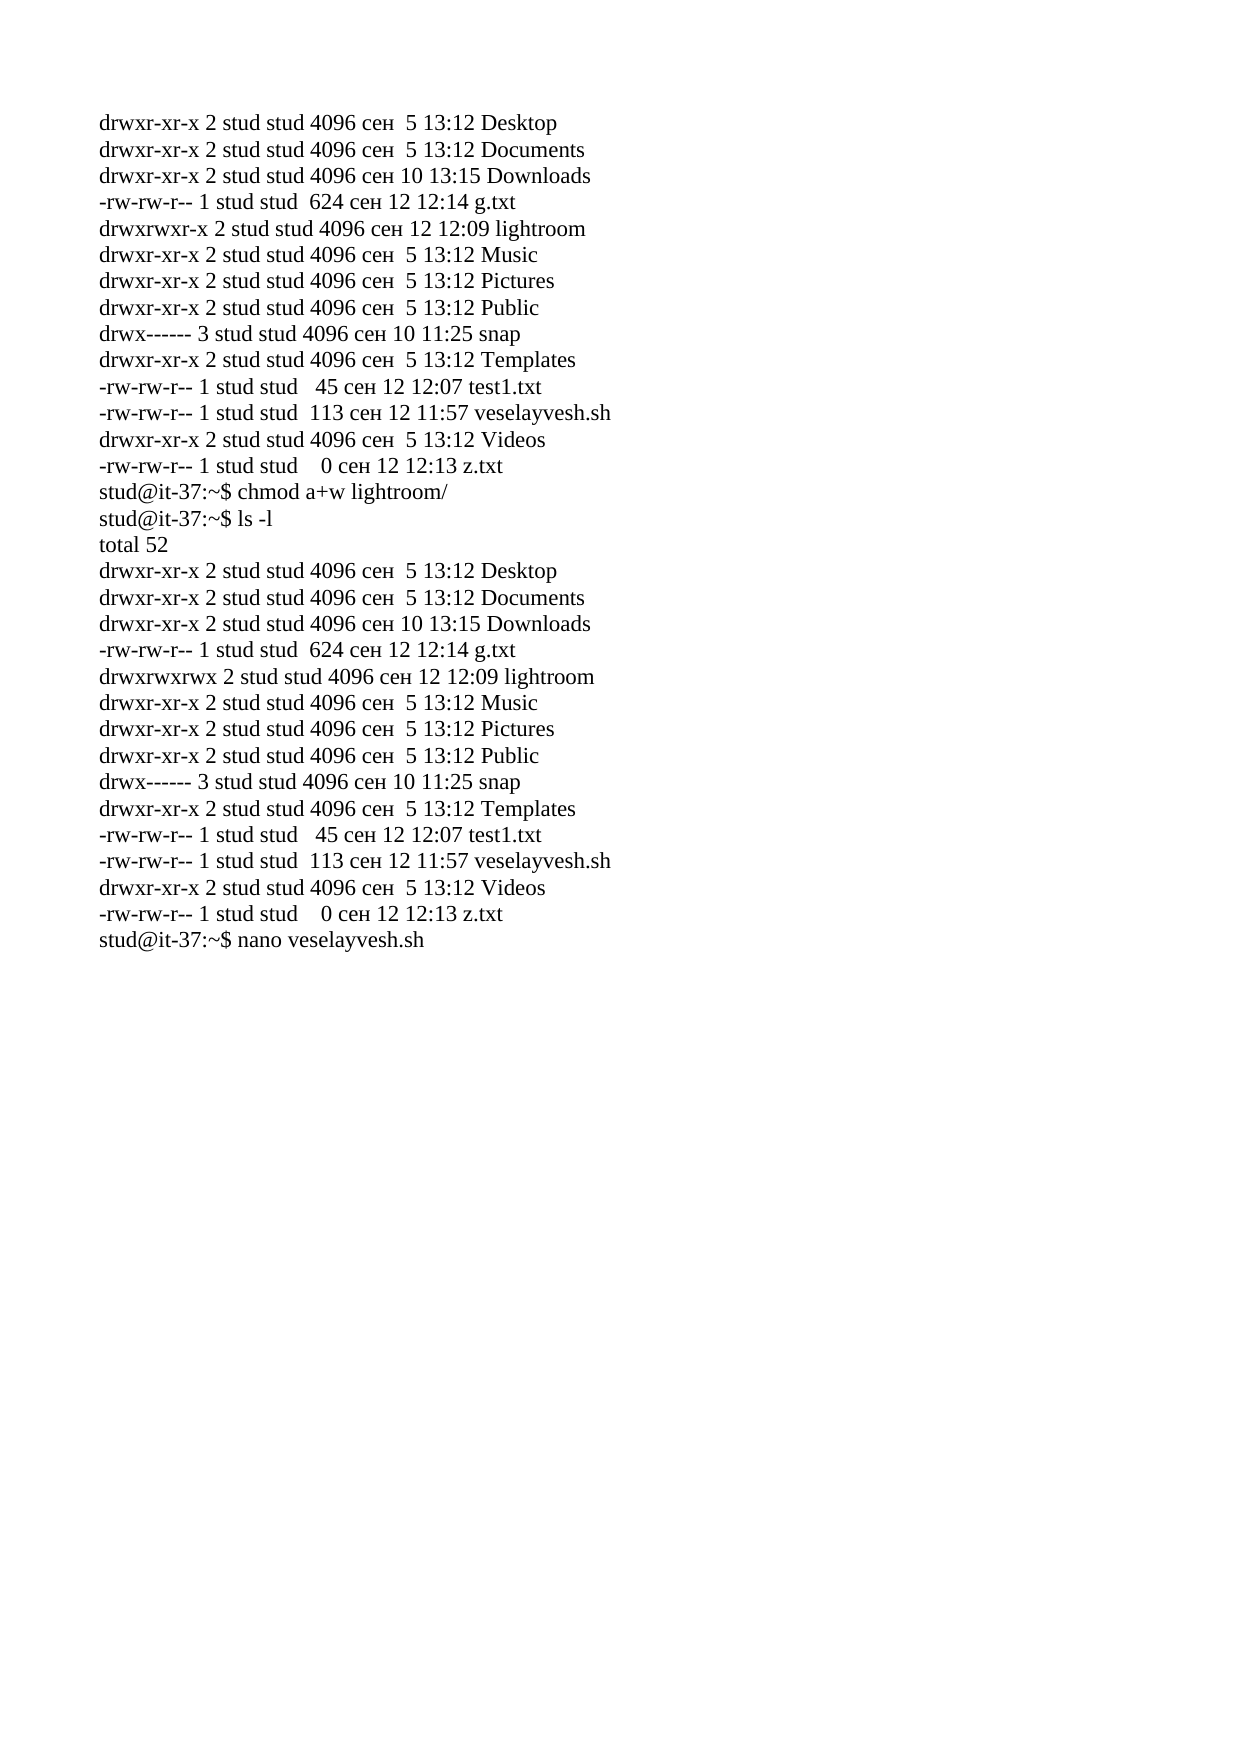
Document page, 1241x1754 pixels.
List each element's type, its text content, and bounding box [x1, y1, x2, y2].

text stud@it-37:~$ ls -l [99, 505, 1127, 531]
text -rw-rw-r-- 1 stud stud 45 сен 12 12:07 test1.txt [99, 373, 1127, 399]
text drwxr-xr-x 2 stud stud 4096 сен 10 13:15 Downloads [99, 162, 1127, 188]
text drwxr-xr-x 2 stud stud 4096 сен 5 13:12 Templates [99, 794, 1127, 821]
text drwxr-xr-x 2 stud stud 4096 сен 5 13:12 Desktop [99, 109, 1127, 136]
text -rw-rw-r-- 1 stud stud 0 сен 12 12:13 z.txt [99, 452, 1127, 478]
text drwxr-xr-x 2 stud stud 4096 сен 5 13:12 Videos [99, 874, 1127, 900]
text drwxrwxr-x 2 stud stud 4096 сен 12 12:09 lightroom [99, 215, 1127, 241]
text drwxr-xr-x 2 stud stud 4096 сен 5 13:12 Documents [99, 584, 1127, 610]
text drwxr-xr-x 2 stud stud 4096 сен 10 13:15 Downloads [99, 610, 1127, 636]
text drwxr-xr-x 2 stud stud 4096 сен 5 13:12 Documents [99, 136, 1127, 162]
text drwxrwxrwx 2 stud stud 4096 сен 12 12:09 lightroom [99, 663, 1127, 689]
text drwxr-xr-x 2 stud stud 4096 сен 5 13:12 Music [99, 241, 1127, 267]
text drwxr-xr-x 2 stud stud 4096 сен 5 13:12 Public [99, 742, 1127, 768]
text drwxr-xr-x 2 stud stud 4096 сен 5 13:12 Pictures [99, 267, 1127, 294]
text drwxr-xr-x 2 stud stud 4096 сен 5 13:12 Pictures [99, 716, 1127, 742]
text -rw-rw-r-- 1 stud stud 113 сен 12 11:57 veselayvesh.sh [99, 399, 1127, 426]
text -rw-rw-r-- 1 stud stud 624 сен 12 12:14 g.txt [99, 188, 1127, 215]
text drwxr-xr-x 2 stud stud 4096 сен 5 13:12 Music [99, 689, 1127, 716]
text -rw-rw-r-- 1 stud stud 113 сен 12 11:57 veselayvesh.sh [99, 847, 1127, 874]
text drwxr-xr-x 2 stud stud 4096 сен 5 13:12 Desktop [99, 557, 1127, 584]
text stud@it-37:~$ nano veselayvesh.sh [99, 926, 1127, 953]
text drwx------ 3 stud stud 4096 сен 10 11:25 snap [99, 768, 1127, 794]
text -rw-rw-r-- 1 stud stud 624 сен 12 12:14 g.txt [99, 636, 1127, 663]
text -rw-rw-r-- 1 stud stud 0 сен 12 12:13 z.txt [99, 900, 1127, 926]
text total 52 [99, 531, 1127, 557]
text drwxr-xr-x 2 stud stud 4096 сен 5 13:12 Public [99, 294, 1127, 320]
text drwxr-xr-x 2 stud stud 4096 сен 5 13:12 Templates [99, 347, 1127, 373]
text -rw-rw-r-- 1 stud stud 45 сен 12 12:07 test1.txt [99, 821, 1127, 847]
text drwx------ 3 stud stud 4096 сен 10 11:25 snap [99, 320, 1127, 347]
text drwxr-xr-x 2 stud stud 4096 сен 5 13:12 Videos [99, 426, 1127, 452]
text stud@it-37:~$ chmod a+w lightroom/ [99, 478, 1127, 505]
